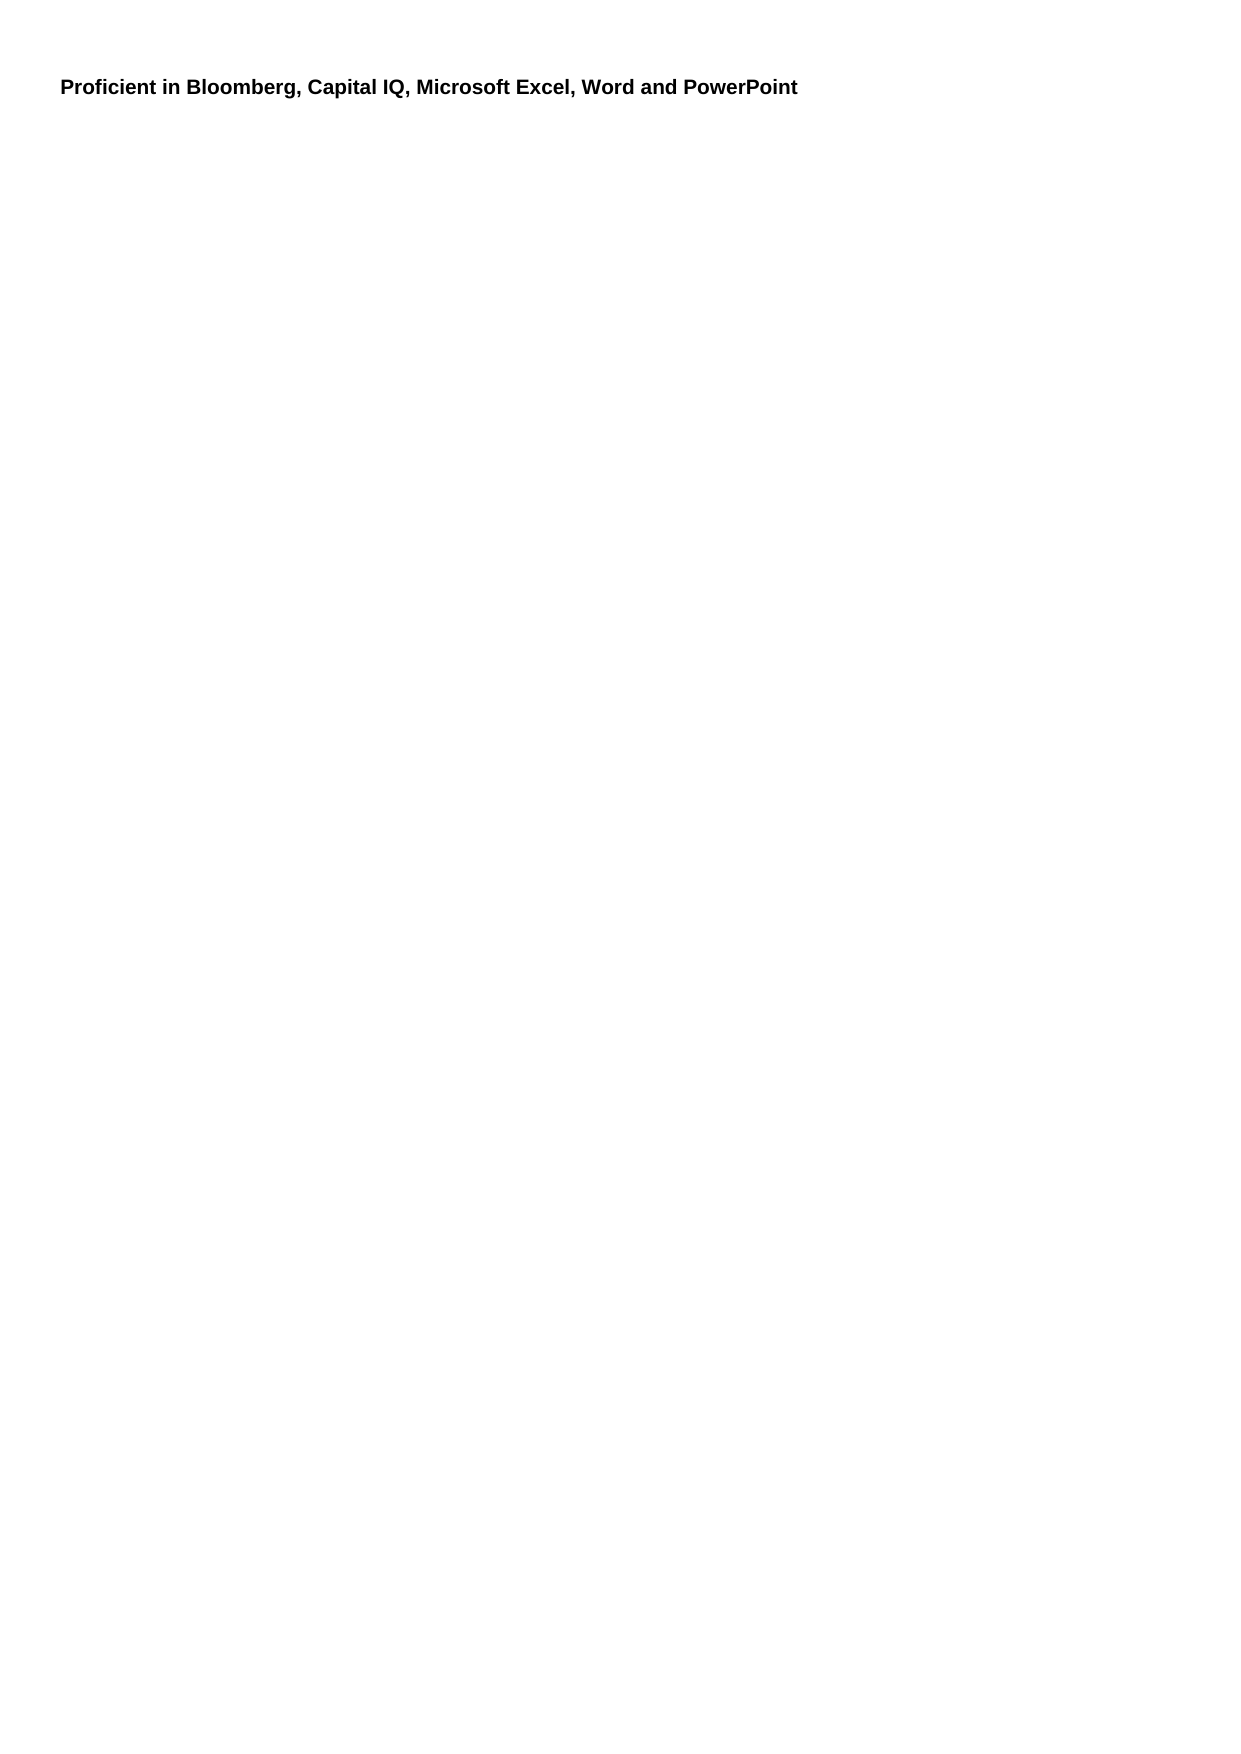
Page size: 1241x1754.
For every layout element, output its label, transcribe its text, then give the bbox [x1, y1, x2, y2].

text Proficient in Bloomberg, Capital IQ, Microsoft Excel, Word and PowerPoint [60, 75, 1168, 99]
